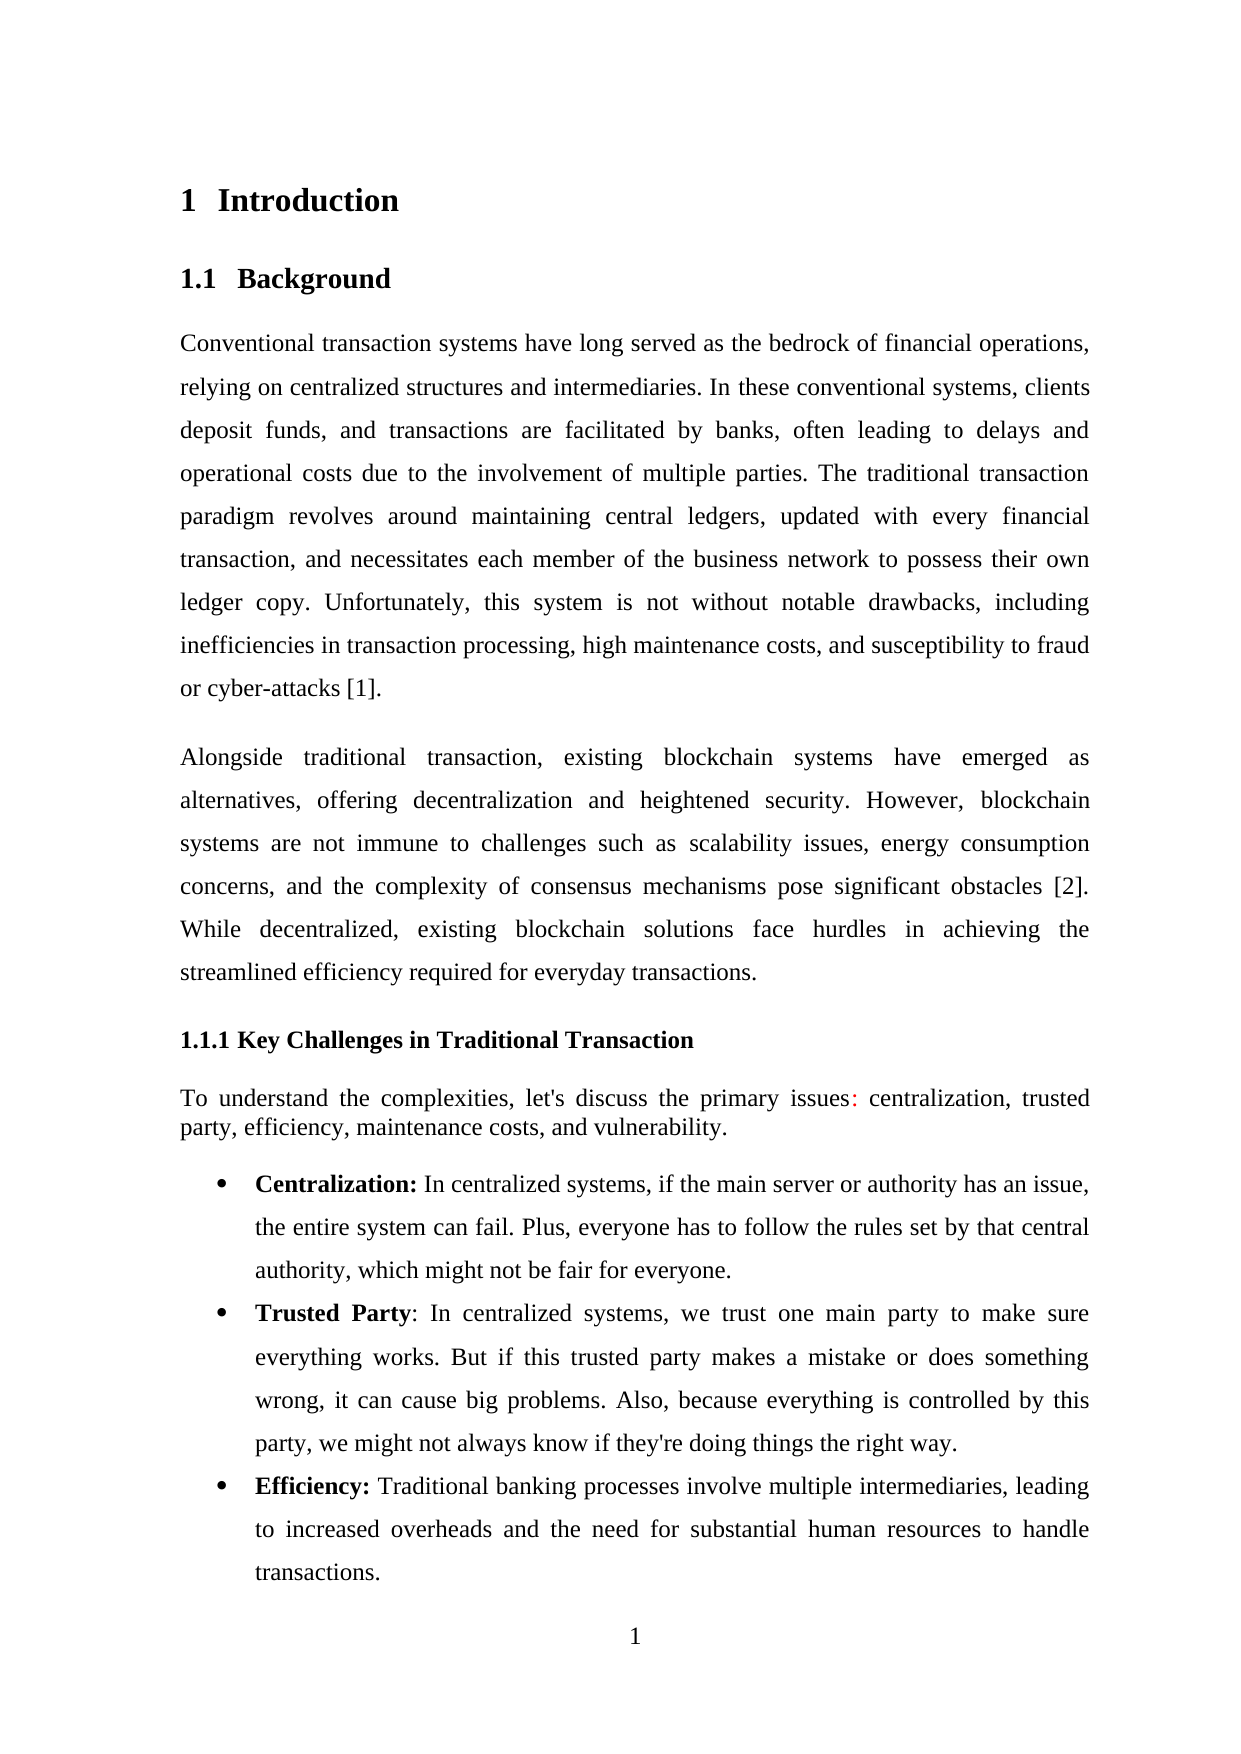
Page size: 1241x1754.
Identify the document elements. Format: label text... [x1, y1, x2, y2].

text Introduction [180, 180, 1090, 218]
text Alongside traditional transaction, existing blockchain systems have emerged as alternatives, offering decentralization and heightened security. However, blockchain systems are not immune to challenges such as scalability issues, energy consumption concerns, and the complexity of consensus mechanisms pose significant obstacles [2]. While decentralized, existing blockchain solutions face hurdles in achieving the streamlined efficiency required for everyday transactions. [180, 742, 1090, 986]
text Key Challenges in Traditional Transaction [180, 1025, 1090, 1054]
list Trusted Party: In centralized systems, we trust one main party to make sure everything works. But if this trusted party makes a mistake or does something wrong, it can cause big problems. Also, because everything is controlled by this party, we might not always know if they're doing things the right way. [217, 1298, 1090, 1457]
list Efficiency: Traditional banking processes involve multiple intermediaries, leading to increased overheads and the need for substantial human resources to handle transactions. [217, 1471, 1090, 1586]
text Background [180, 261, 1090, 295]
text Conventional transaction systems have long served as the bedrock of financial operations, relying on centralized structures and intermediaries. In these conventional systems, clients deposit funds, and transactions are facilitated by banks, often leading to delays and operational costs due to the involvement of multiple parties. The traditional transaction paradigm revolves around maintaining central ledgers, updated with every financial transaction, and necessitates each member of the business network to possess their own ledger copy. Unfortunately, this system is not without notable drawbacks, including inefficiencies in transaction processing, high maintenance costs, and susceptibility to fraud or cyber-attacks [1]. [180, 328, 1090, 702]
list Centralization: In centralized systems, if the main server or authority has an issue, the entire system can fail. Plus, everyone has to follow the rules set by that central authority, which might not be fair for everyone. [217, 1169, 1090, 1284]
list To understand the complexities, let's discuss the primary issues: centralization, trusted party, efficiency, maintenance costs, and vulnerability. [180, 1083, 1090, 1140]
